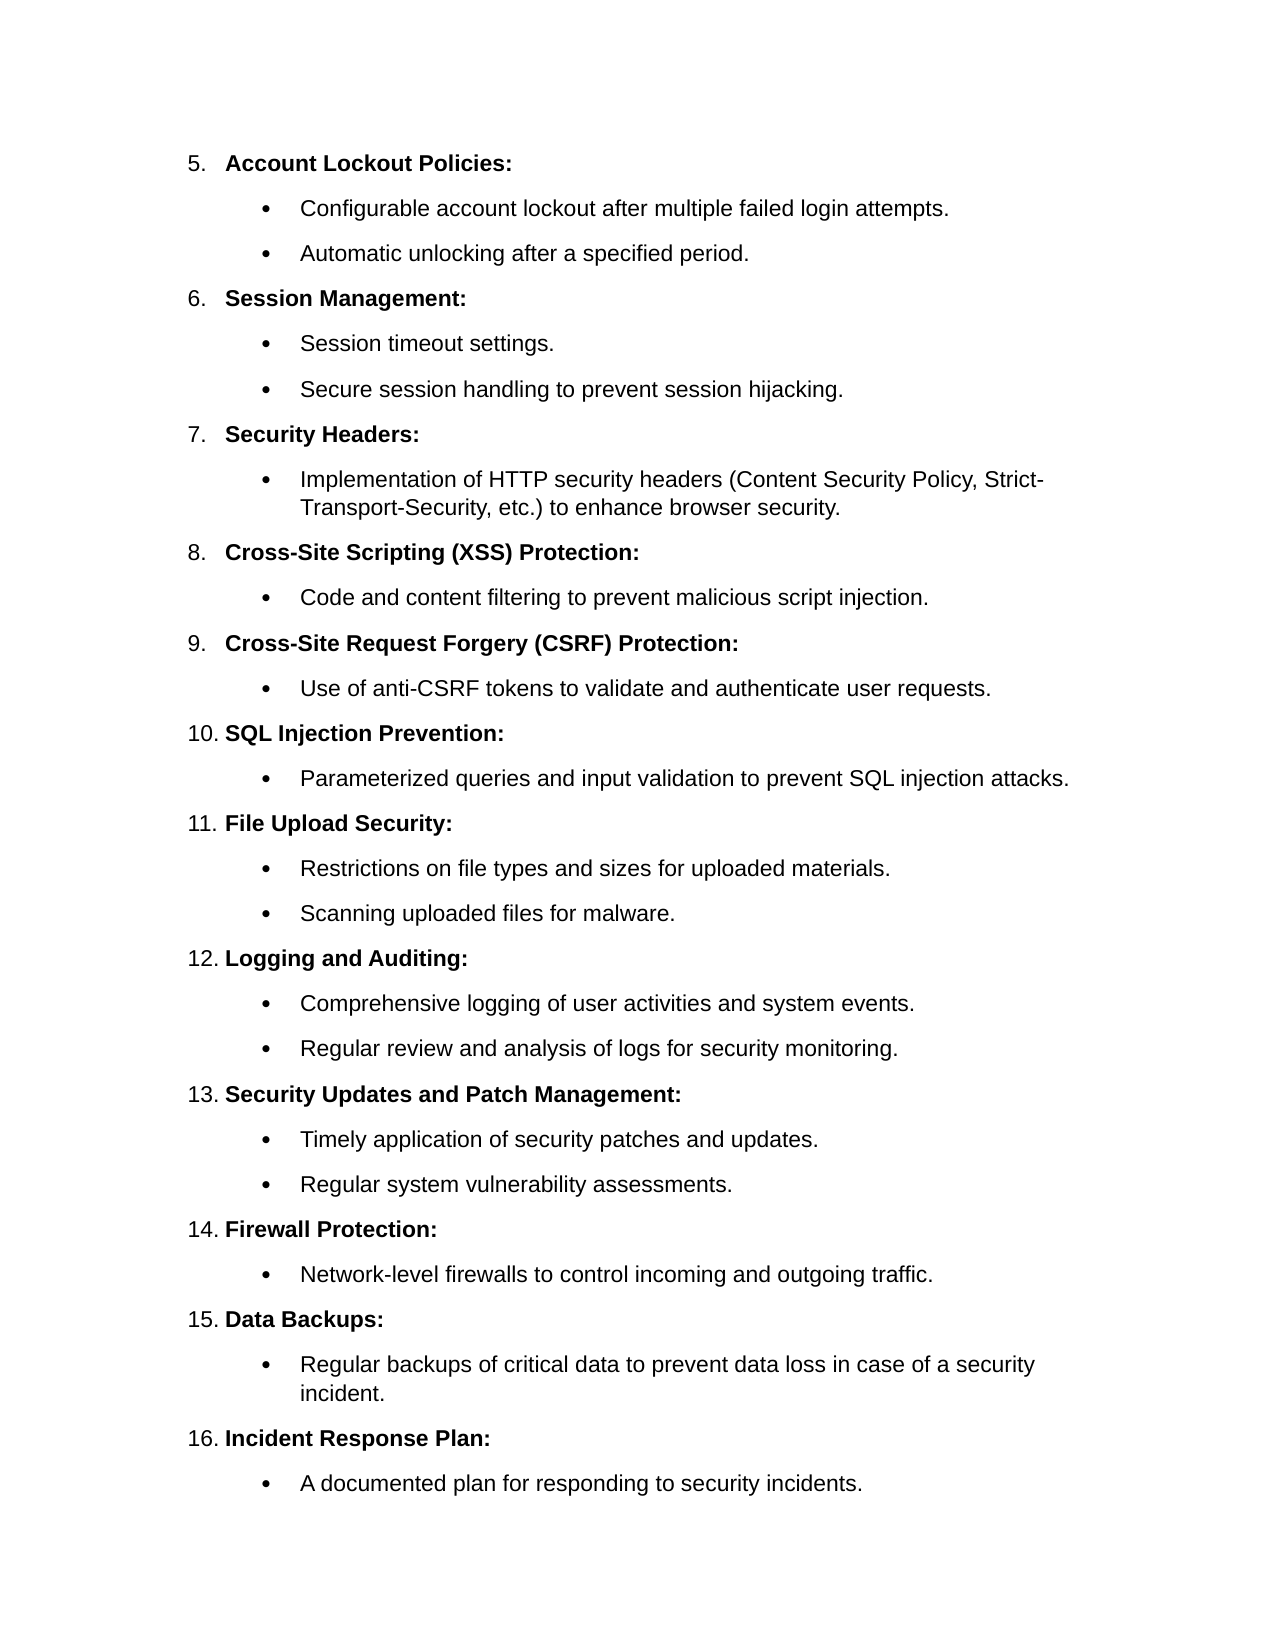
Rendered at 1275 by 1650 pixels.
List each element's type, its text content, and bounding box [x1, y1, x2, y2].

list Timely application of security patches and updates. [262, 1126, 1125, 1152]
list Account Lockout Policies: [187, 150, 1125, 176]
list SQL Injection Prevention: [187, 720, 1125, 746]
list Cross-Site Scripting (XSS) Protection: [187, 539, 1125, 566]
list Scanning uploaded files for malware. [262, 900, 1125, 926]
list Restrictions on file types and sizes for uploaded materials. [262, 855, 1125, 881]
list Session Management: [187, 285, 1125, 312]
list Secure session handling to prevent session hijacking. [262, 376, 1125, 402]
list Firewall Protection: [187, 1216, 1125, 1242]
list Code and content filtering to prevent malicious script injection. [262, 584, 1125, 611]
list Implementation of HTTP security headers (Content Security Policy, Strict-Transport-Security, etc.) to enhance browser security. [262, 466, 1125, 521]
list Parameterized queries and input validation to prevent SQL injection attacks. [262, 765, 1125, 791]
list Automatic unlocking after a specified period. [262, 240, 1125, 267]
list Cross-Site Request Forgery (CSRF) Protection: [187, 629, 1125, 656]
list Logging and Auditing: [187, 945, 1125, 972]
list Data Backups: [187, 1306, 1125, 1332]
list Comprehensive logging of user activities and system events. [262, 990, 1125, 1017]
list Use of anti-CSRF tokens to validate and authenticate user requests. [262, 674, 1125, 701]
list Security Updates and Patch Management: [187, 1081, 1125, 1107]
list Regular system vulnerability assessments. [262, 1171, 1125, 1197]
list Regular backups of critical data to prevent data loss in case of a security incident. [262, 1351, 1125, 1406]
list File Upload Security: [187, 810, 1125, 836]
list Incident Response Plan: [187, 1425, 1125, 1451]
list Security Headers: [187, 421, 1125, 447]
list Session timeout settings. [262, 330, 1125, 357]
list A documented plan for responding to security incidents. [262, 1470, 1125, 1496]
list Network-level firewalls to control incoming and outgoing traffic. [262, 1261, 1125, 1287]
list Regular review and analysis of logs for security monitoring. [262, 1035, 1125, 1062]
list Configurable account lockout after multiple failed login attempts. [262, 195, 1125, 221]
